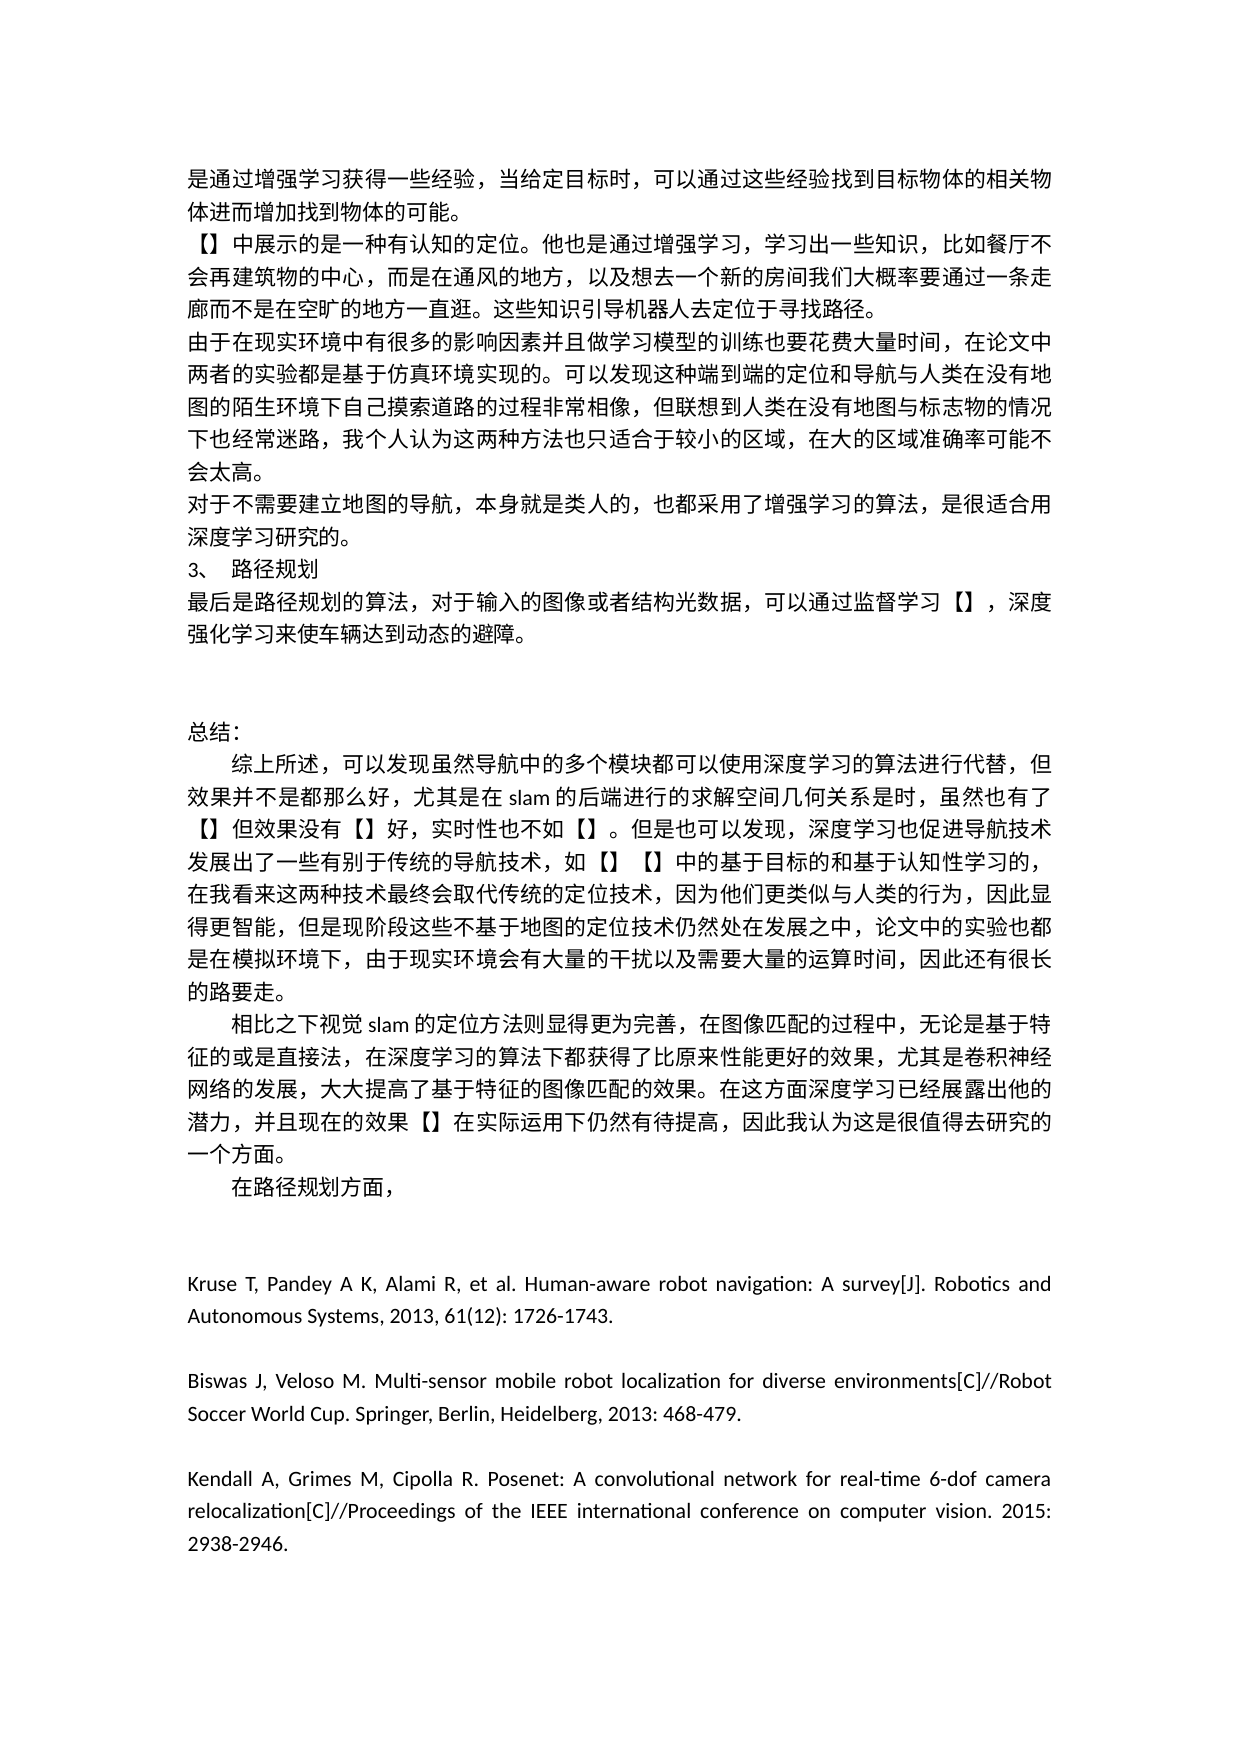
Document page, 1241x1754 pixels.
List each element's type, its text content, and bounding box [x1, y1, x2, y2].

text Kruse T, Pandey A K, Alami R, et al. Human-aware robot navigation: A survey[J]. Robotics and Autonomous Systems, 2013, 61(12): 1726-1743. [187, 1267, 1053, 1332]
text Kendall A, Grimes M, Cipolla R. Posenet: A convolutional network for real-time 6-dof camera relocalization[C]//Proceedings of the IEEE international conference on computer vision. 2015: 2938-2946. [187, 1462, 1053, 1559]
text 在路径规划方面， [187, 1169, 1053, 1202]
text 对于不需要建立地图的导航，本身就是类人的，也都采用了增强学习的算法，是很适合用深度学习研究的。 [187, 487, 1053, 552]
text 最后是路径规划的算法，对于输入的图像或者结构光数据，可以通过监督学习【】，深度强化学习来使车辆达到动态的避障。 [187, 584, 1053, 649]
text Biswas J, Veloso M. Multi-sensor mobile robot localization for diverse environments[C]//Robot Soccer World Cup. Springer, Berlin, Heidelberg, 2013: 468-479. [187, 1364, 1053, 1429]
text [187, 162, 1053, 227]
text 由于在现实环境中有很多的影响因素并且做学习模型的训练也要花费大量时间，在论文中两者的实验都是基于仿真环境实现的。可以发现这种端到端的定位和导航与人类在没有地图的陌生环境下自己摸索道路的过程非常相像，但联想到人类在没有地图与标志物的情况下也经常迷路，我个人认为这两种方法也只适合于较小的区域，在大的区域准确率可能不会太高。 [187, 324, 1053, 487]
text 3、 路径规划 [187, 552, 1053, 584]
text 相比之下视觉slam的定位方法则显得更为完善，在图像匹配的过程中，无论是基于特征的或是直接法，在深度学习的算法下都获得了比原来性能更好的效果，尤其是卷积神经网络的发展，大大提高了基于特征的图像匹配的效果。在这方面深度学习已经展露出他的潜力，并且现在的效果【】在实际运用下仍然有待提高，因此我认为这是很值得去研究的一个方面。 [187, 1007, 1053, 1169]
text 【】中展示的是一种有认知的定位。他也是通过增强学习，学习出一些知识，比如餐厅不会再建筑物的中心，而是在通风的地方，以及想去一个新的房间我们大概率要通过一条走廊而不是在空旷的地方一直逛。这些知识引导机器人去定位于寻找路径。 [187, 227, 1053, 324]
text 综上所述，可以发现虽然导航中的多个模块都可以使用深度学习的算法进行代替，但效果并不是都那么好，尤其是在slam的后端进行的求解空间几何关系是时，虽然也有了【】但效果没有【】好，实时性也不如【】。但是也可以发现，深度学习也促进导航技术发展出了一些有别于传统的导航技术，如【】【】中的基于目标的和基于认知性学习的，在我看来这两种技术最终会取代传统的定位技术，因为他们更类似与人类的行为，因此显得更智能，但是现阶段这些不基于地图的定位技术仍然处在发展之中，论文中的实验也都是在模拟环境下，由于现实环境会有大量的干扰以及需要大量的运算时间，因此还有很长的路要走。 [187, 747, 1053, 1007]
text 总结： [187, 714, 1053, 747]
